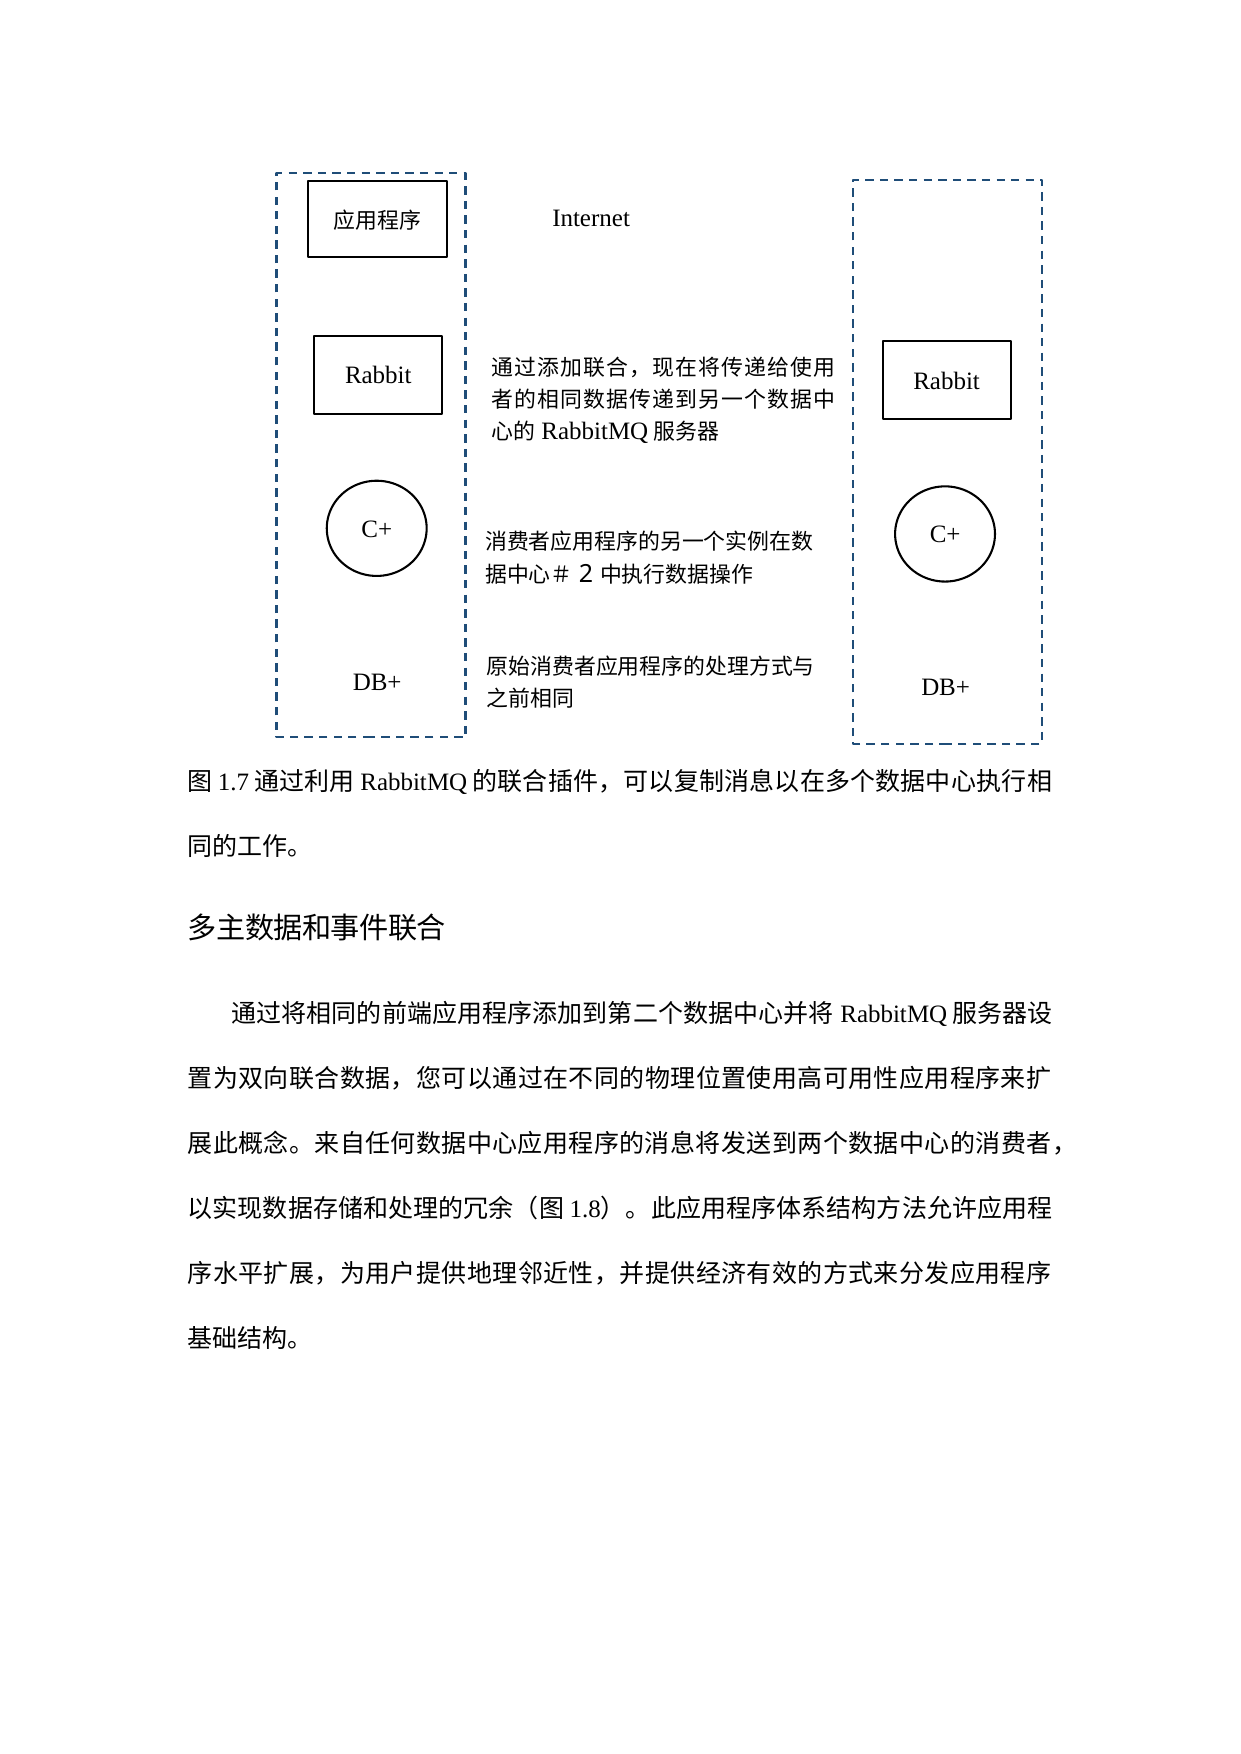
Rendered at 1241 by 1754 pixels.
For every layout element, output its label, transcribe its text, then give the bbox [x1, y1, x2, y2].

text 图1.7通过利用RabbitMQ的联合插件，可以复制消息以在多个数据中心执行相同的工作。 [187, 747, 1053, 877]
subtitle 多主数据和事件联合 [187, 893, 1053, 958]
text 通过将相同的前端应用程序添加到第二个数据中心并将RabbitMQ服务器设置为双向联合数据，您可以通过在不同的物理位置使用高可用性应用程序来扩展此概念。来自任何数据中心应用程序的消息将发送到两个数据中心的消费者，以实现数据存储和处理的冗余（图1.8）。此应用程序体系结构方法允许应用程序水平扩展，为用户提供地理邻近性，并提供经济有效的方式来分发应用程序基础结构。 [187, 979, 1053, 1369]
